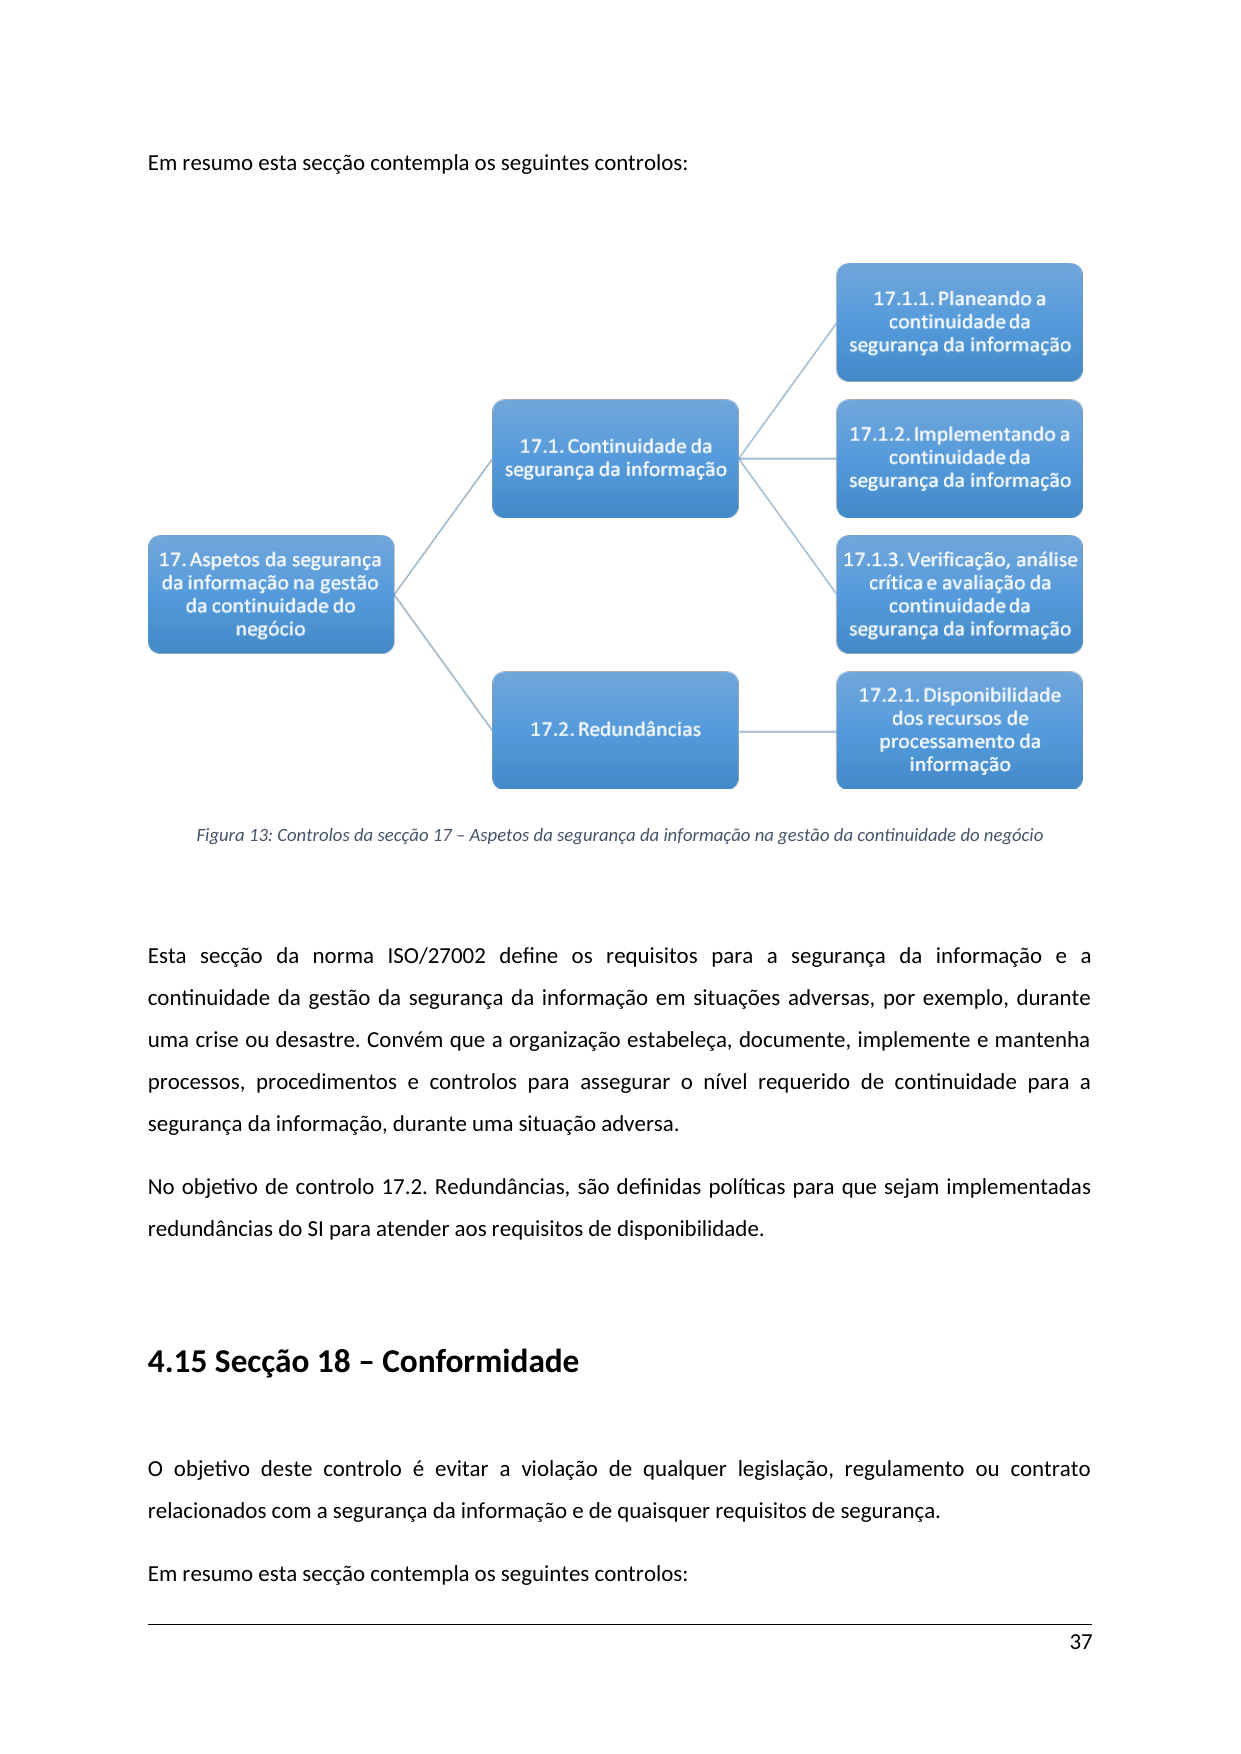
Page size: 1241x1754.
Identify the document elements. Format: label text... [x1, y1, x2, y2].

text Esta secção da norma ISO/27002 define os requisitos para a segurança da informação e a continuidade da gestão da segurança da informação em situações adversas, por exemplo, durante uma crise ou desastre. Convém que a organização estabeleça, documente, implemente e mantenha processos, procedimentos e controlos para assegurar o nível requerido de continuidade para a segurança da informação, durante uma situação adversa. [148, 941, 1092, 1137]
text Em resumo esta secção contempla os seguintes controlos: [148, 148, 1092, 176]
subtitle 4.15 Secção 18 – Conformidade [148, 1340, 1092, 1381]
text No objetivo de controlo 17.2. Redundâncias, são definidas políticas para que sejam implementadas redundâncias do SI para atender aos requisitos de disponibilidade. [148, 1172, 1092, 1242]
text Em resumo esta secção contempla os seguintes controlos: [148, 1559, 1092, 1587]
text O objetivo deste controlo é evitar a violação de qualquer legislação, regulamento ou contrato relacionados com a segurança da informação e de quaisquer requisitos de segurança. [148, 1454, 1092, 1524]
picture [147, 263, 1086, 789]
